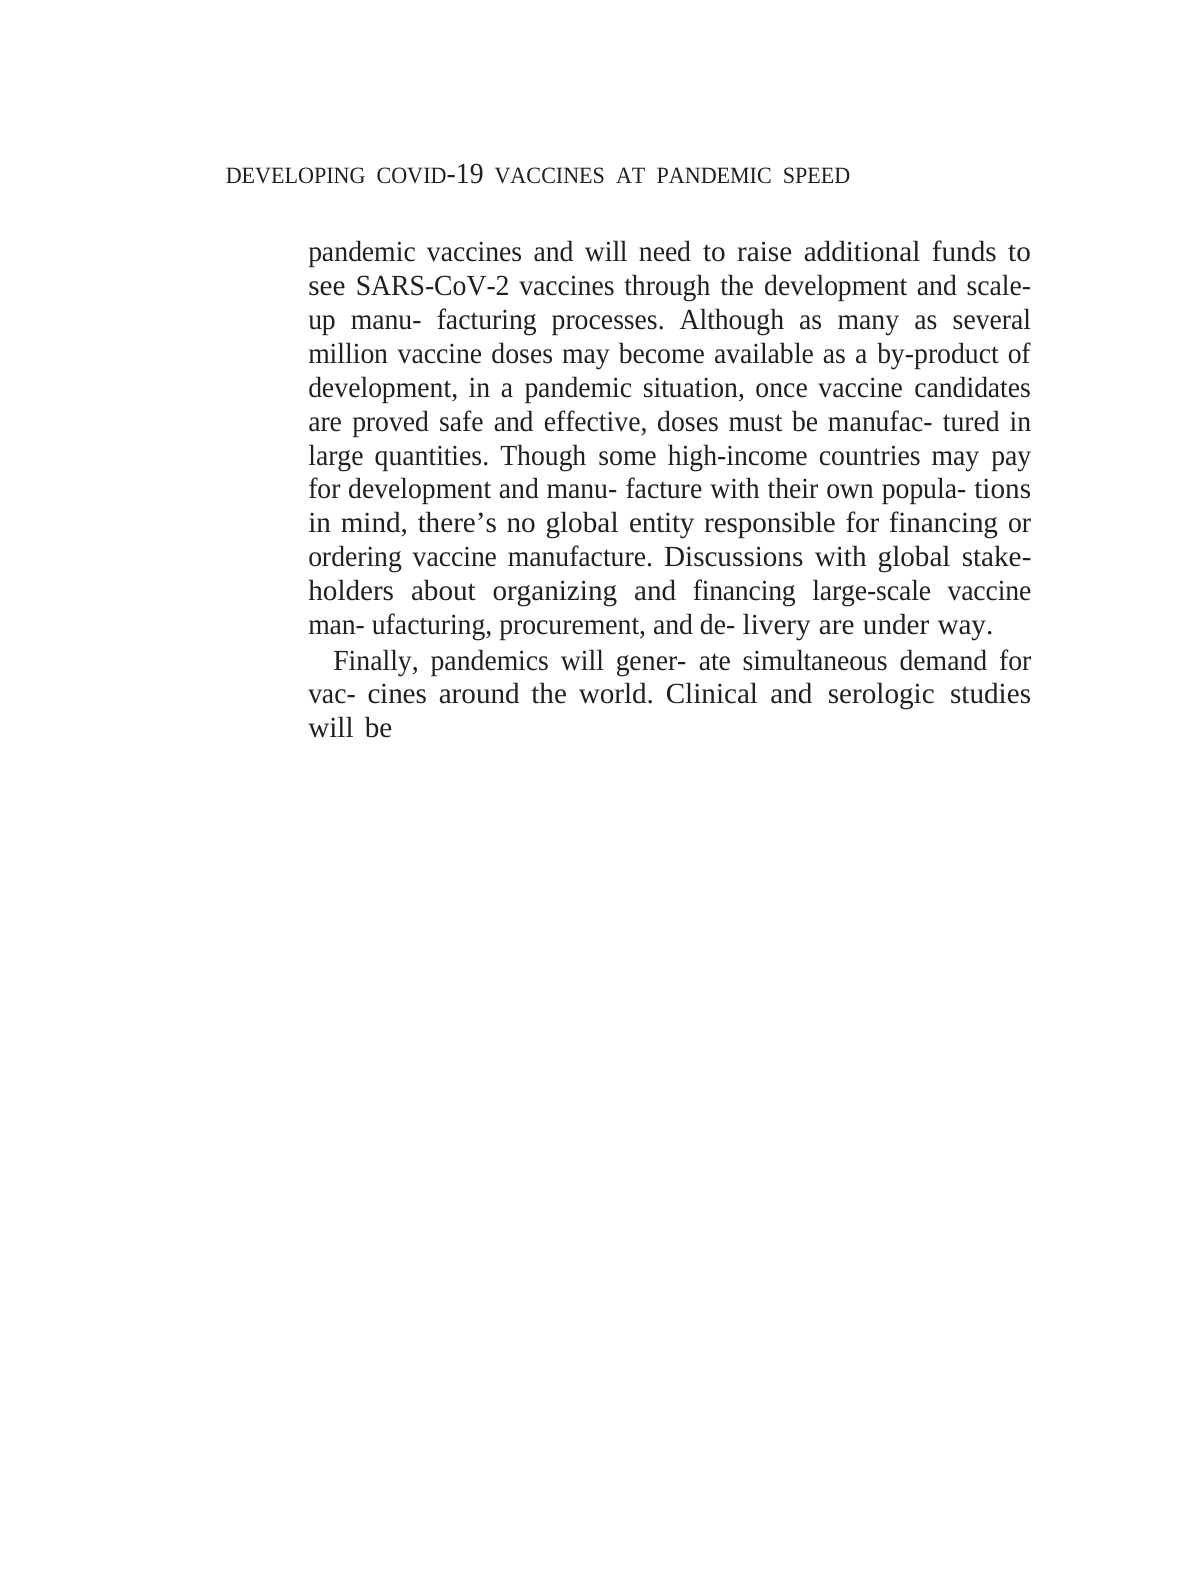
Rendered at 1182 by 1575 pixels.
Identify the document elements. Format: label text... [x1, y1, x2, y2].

text Finally, pandemics will gener- ate simultaneous demand for vac- cines around the world. Clinical and serologic studies will be [308, 643, 1031, 744]
text pandemic vaccines and will need to raise additional funds to see SARS-CoV-2 vaccines through the development and scale-up manu- facturing processes. Although as many as several million vaccine doses may become available as a by-product of development, in a pandemic situation, once vaccine candidates are proved safe and effective, doses must be manufac- tured in large quantities. Though some high-income countries may pay for development and manu- facture with their own popula- tions in mind, there’s no global entity responsible for financing or ordering vaccine manufacture. Discussions with global stake- holders about organizing and financing large-scale vaccine man- ufacturing, procurement, and de- livery are under way. [308, 234, 1031, 640]
text developing covid-19 vaccines at pandemic speed [226, 156, 1031, 190]
